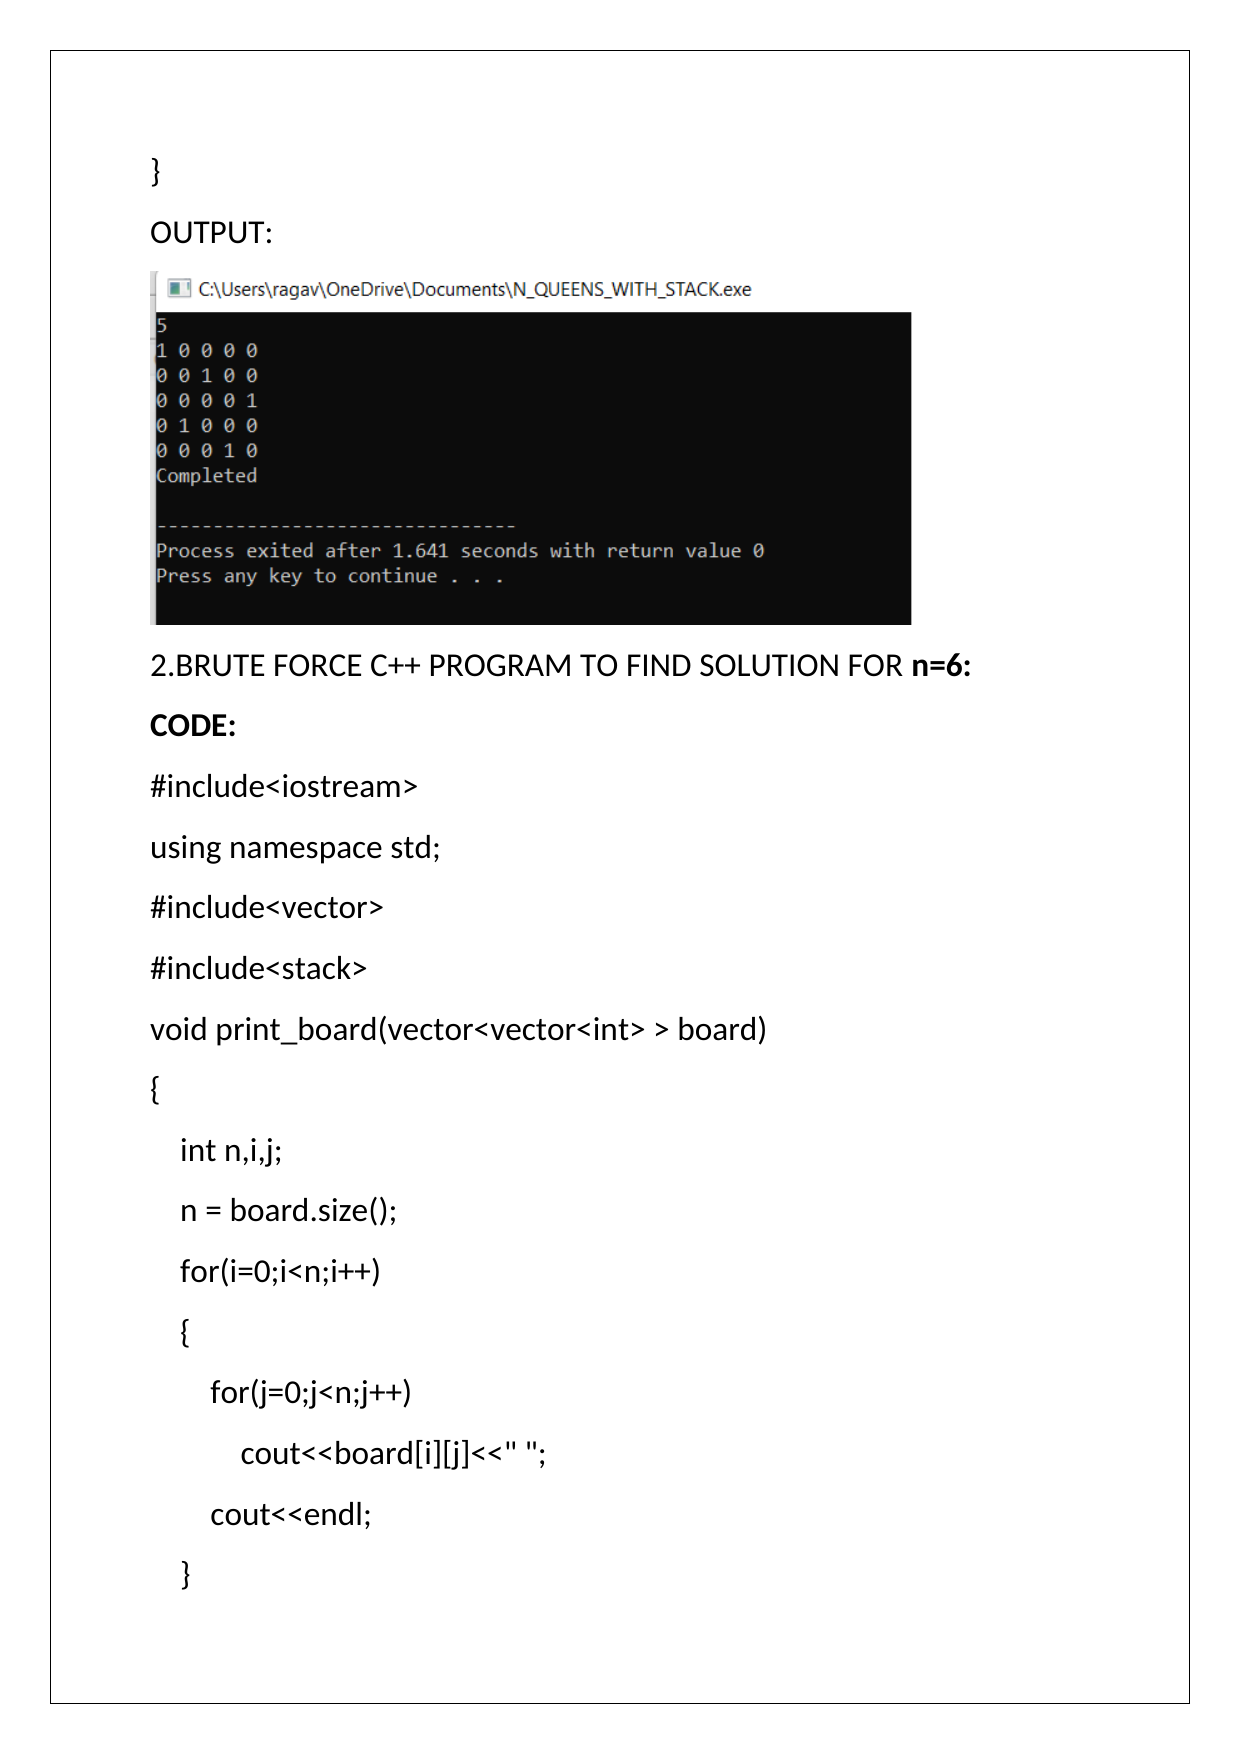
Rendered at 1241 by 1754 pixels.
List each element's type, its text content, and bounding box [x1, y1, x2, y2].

text for(i=0;i<n;i++) [150, 1250, 1090, 1291]
text for(j=0;j<n;j++) [150, 1371, 1090, 1412]
text { [150, 1311, 1090, 1351]
text int n,i,j; [150, 1129, 1090, 1169]
text #include<vector> [150, 886, 1090, 927]
text n = board.size(); [150, 1189, 1090, 1230]
text #include<stack> [150, 947, 1090, 988]
text void print_board(vector<vector<int> > board) [150, 1008, 1090, 1048]
text CODE: [150, 704, 1090, 745]
text cout<<board[i][j]<<" "; [150, 1432, 1090, 1473]
text 2.BRUTE FORCE C++ PROGRAM TO FIND SOLUTION FOR n=6: [150, 644, 1090, 684]
text #include<iostream> [150, 765, 1090, 806]
text OUTPUT: [150, 211, 1090, 251]
text using namespace std; [150, 826, 1090, 866]
text } [150, 1553, 1090, 1594]
text { [150, 1068, 1090, 1109]
text cout<<endl; [150, 1493, 1090, 1533]
picture [150, 271, 912, 625]
text } [150, 150, 1090, 191]
